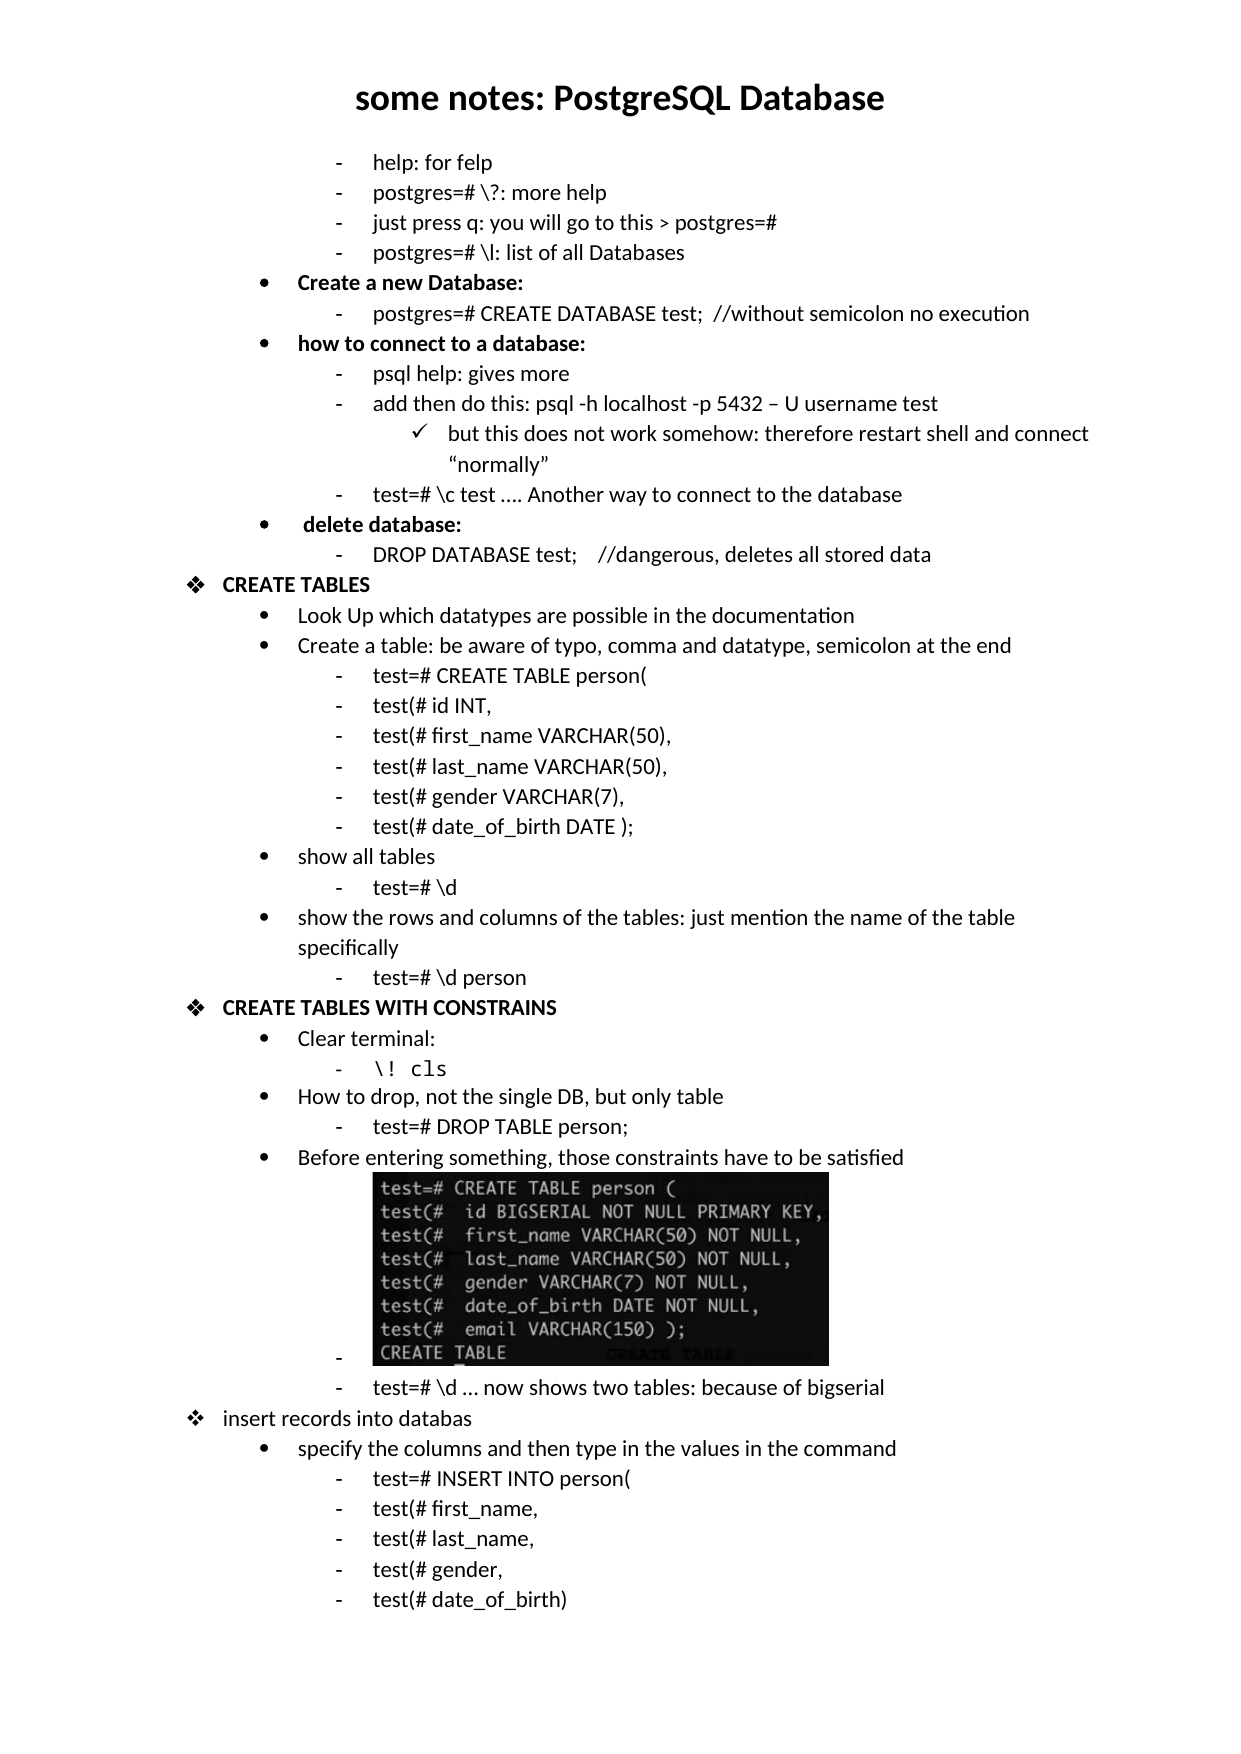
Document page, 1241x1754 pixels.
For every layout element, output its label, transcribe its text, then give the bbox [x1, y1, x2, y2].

list DROP DATABASE test; //dangerous, deletes all stored data [335, 540, 1093, 568]
list test=# INSERT INTO person( [335, 1464, 1093, 1492]
list CREATE TABLES WITH CONSTRAINS [185, 993, 1093, 1021]
list test=# \d [335, 873, 1093, 901]
picture [372, 1172, 829, 1366]
list psql help: gives more [335, 359, 1093, 387]
list test=# DROP TABLE person; [335, 1112, 1093, 1141]
list test(# gender VARCHAR(7), [335, 782, 1093, 810]
list test(# first_name VARCHAR(50), [335, 722, 1093, 749]
list How to drop, not the single DB, but only table [260, 1082, 1093, 1110]
list test(# gender, [335, 1555, 1093, 1583]
list but this does not work somehow: therefore restart shell and connect “normally” [410, 419, 1093, 478]
list test=# \d … now shows two tables: because of bigserial [335, 1373, 1093, 1401]
list postgres=# \l: list of all Databases [335, 238, 1093, 266]
list postgres=# \?: more help [335, 178, 1093, 206]
list insert records into databas [185, 1404, 1093, 1432]
list specify the columns and then type in the values in the command [260, 1434, 1093, 1462]
list test=# CREATE TABLE person( [335, 661, 1093, 689]
list postgres=# CREATE DATABASE test; //without semicolon no execution [335, 299, 1093, 327]
list test(# id INT, [335, 691, 1093, 719]
list Create a table: be aware of typo, comma and datatype, semicolon at the end [260, 631, 1093, 659]
list Clear terminal: [260, 1024, 1093, 1052]
list how to connect to a database: [260, 329, 1093, 357]
list show the rows and columns of the tables: just mention the name of the table specifically [260, 903, 1093, 961]
list test(# last_name, [335, 1524, 1093, 1552]
list Create a new Database: [260, 268, 1093, 296]
list just press q: you will go to this > postgres=# [335, 208, 1093, 236]
list Before entering something, those constraints have to be satisfied [260, 1143, 1093, 1171]
list test(# first_name, [335, 1494, 1093, 1522]
list add then do this: psql -h localhost -p 5432 – U username test [335, 389, 1093, 417]
list test=# \c test …. Another way to connect to the database [335, 480, 1093, 508]
list test(# date_of_birth) [335, 1585, 1093, 1613]
list test=# \d person [335, 963, 1093, 991]
list test(# last_name VARCHAR(50), [335, 752, 1093, 780]
list delete database: [260, 510, 1093, 538]
list Look Up which datatypes are possible in the documentation [260, 601, 1093, 629]
list help: for felp [335, 148, 1093, 176]
list test(# date_of_birth DATE ); [335, 812, 1093, 840]
list CREATE TABLES [185, 571, 1093, 598]
list \! cls [335, 1054, 1093, 1082]
list show all tables [260, 842, 1093, 870]
